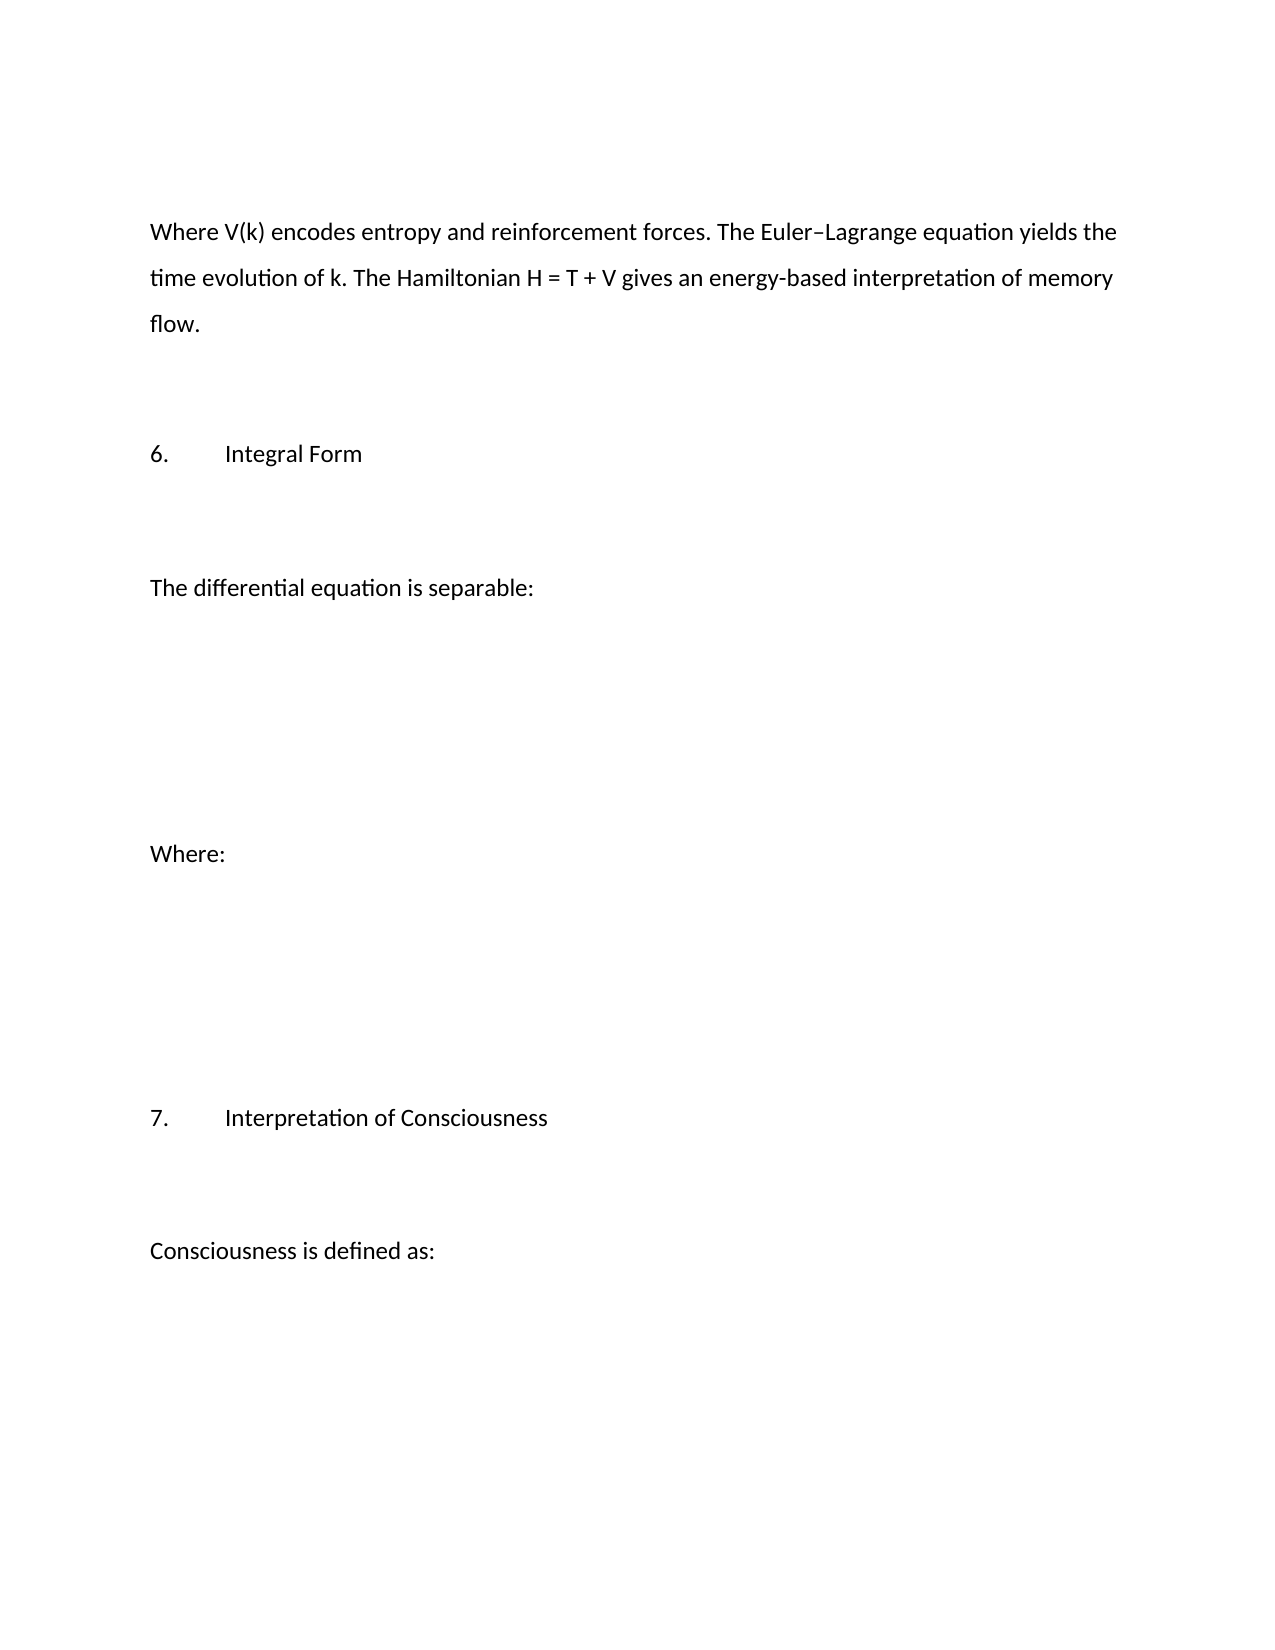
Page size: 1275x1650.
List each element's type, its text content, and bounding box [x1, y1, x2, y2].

text Where V(k) encodes entropy and reinforcement forces. The Euler–Lagrange equation yields the time evolution of k. The Hamiltonian H = T + V gives an energy-based interpretation of memory flow. [150, 217, 1125, 338]
text Consciousness is defined as: [150, 1235, 1125, 1265]
text 7. Interpretation of Consciousness [150, 1102, 1125, 1132]
text 6. Integral Form [150, 439, 1125, 469]
text The differential equation is separable: [150, 572, 1125, 602]
text Where: [150, 838, 1125, 868]
